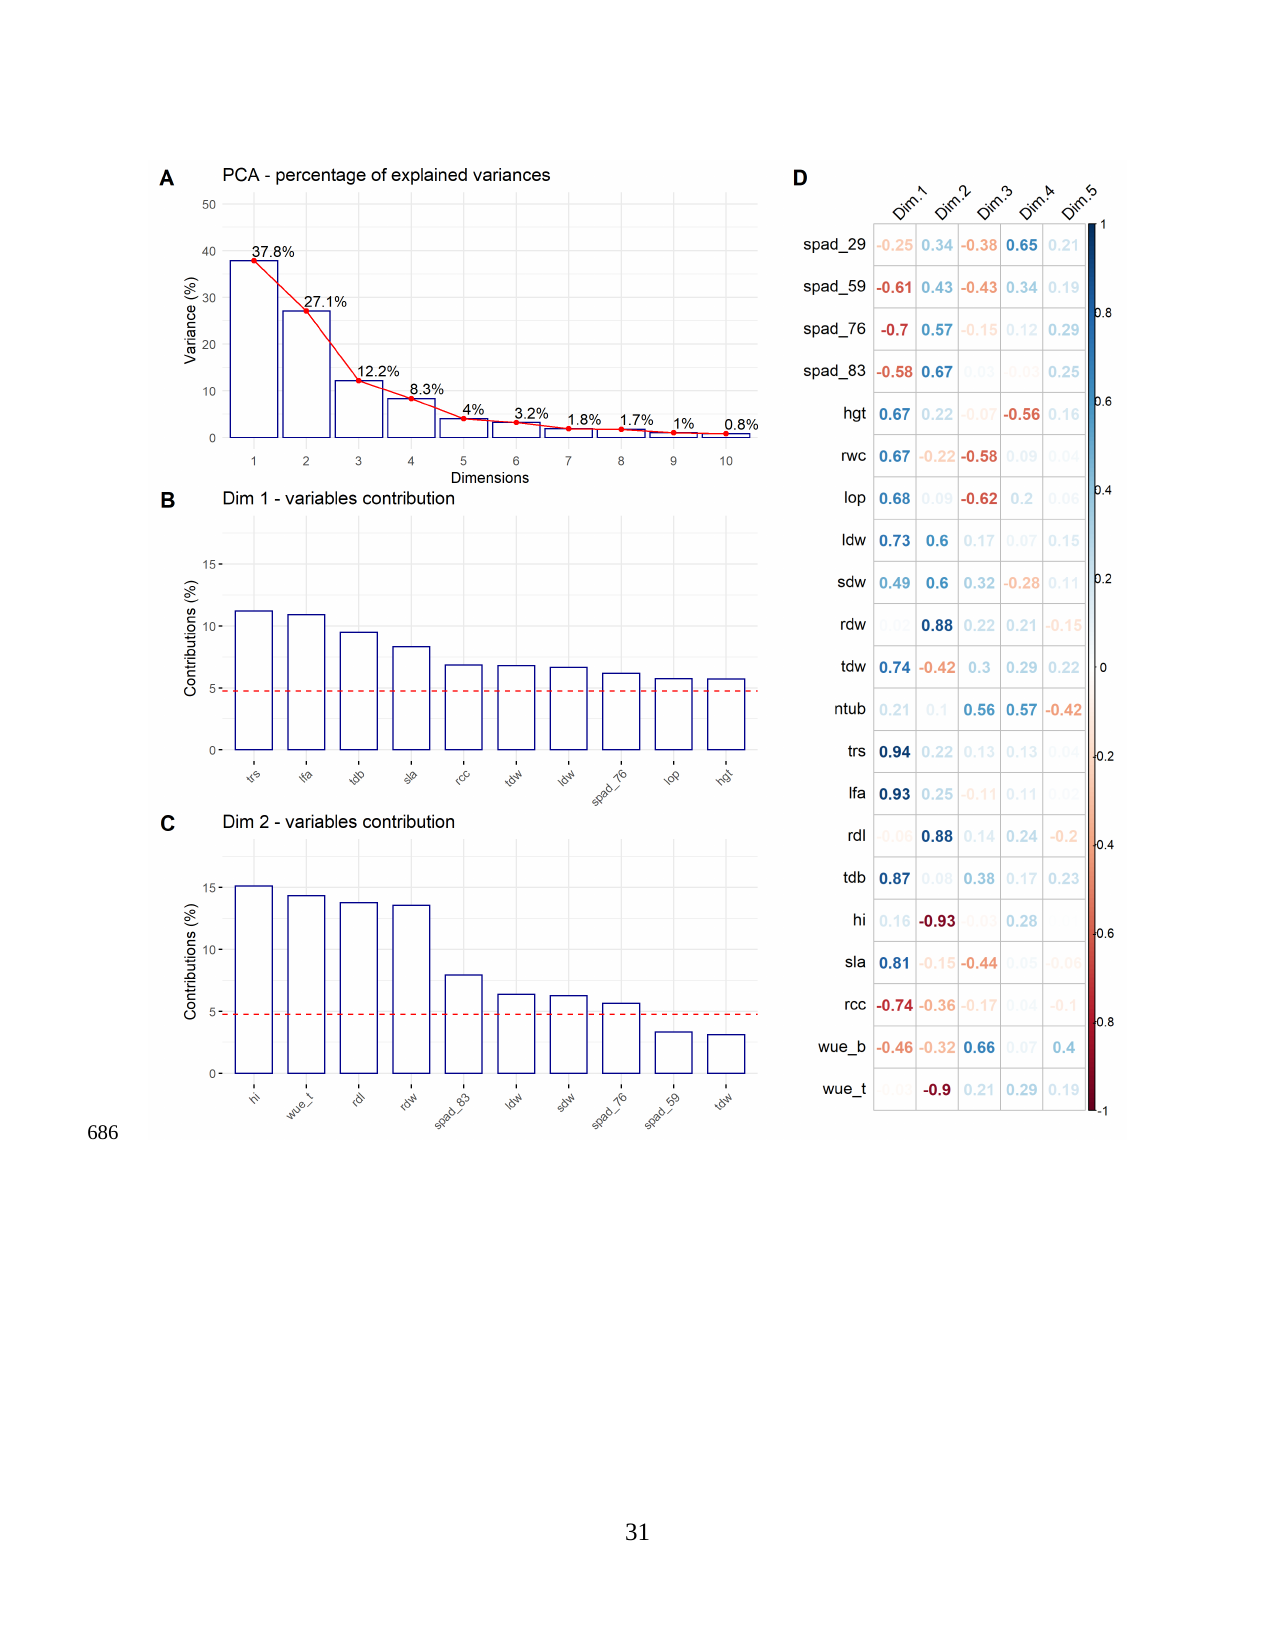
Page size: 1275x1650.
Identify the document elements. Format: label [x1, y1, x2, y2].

picture [147, 160, 1128, 1140]
